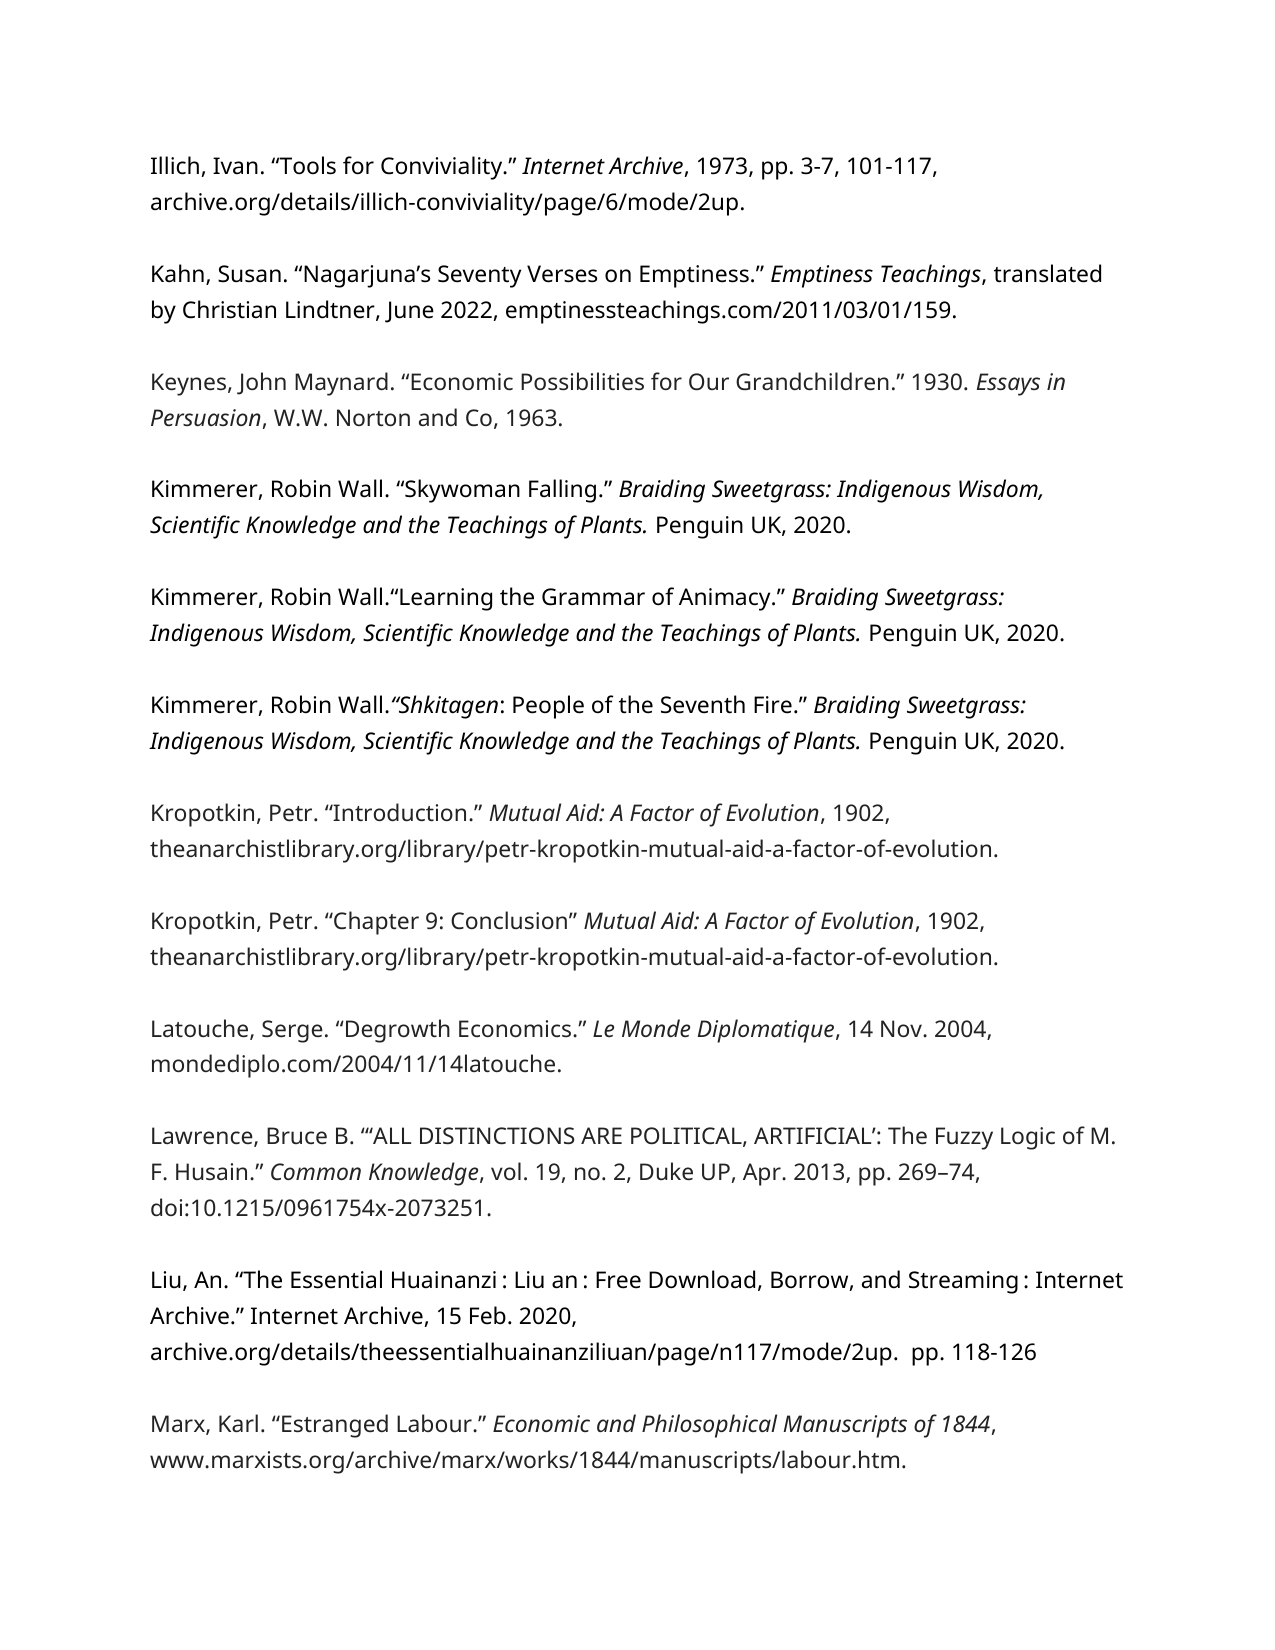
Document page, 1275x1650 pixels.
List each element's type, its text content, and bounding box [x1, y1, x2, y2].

text Kahn, Susan. “Nagarjuna’s Seventy Verses on Emptiness.” Emptiness Teachings, translated by Christian Lindtner, June 2022, emptinessteachings.com/2011/03/01/159. [150, 258, 1125, 325]
text Liu, An. “The Essential Huainanzi : Liu an : Free Download, Borrow, and Streaming : Internet Archive.” Internet Archive, 15 Feb. 2020, archive.org/details/theessentialhuainanziliuan/page/n117/mode/2up. pp. 118-126 [150, 1264, 1125, 1367]
text Kimmerer, Robin Wall.“Shkitagen: People of the Seventh Fire.” Braiding Sweetgrass: Indigenous Wisdom, Scientific Knowledge and the Teachings of Plants. Penguin UK, 2020. [150, 689, 1125, 756]
text Marx, Karl. “Estranged Labour.” Economic and Philosophical Manuscripts of 1844, www.marxists.org/archive/marx/works/1844/manuscripts/labour.htm. [150, 1408, 1125, 1475]
text Kimmerer, Robin Wall. “Skywoman Falling.” Braiding Sweetgrass: Indigenous Wisdom, Scientific Knowledge and the Teachings of Plants. Penguin UK, 2020. [150, 473, 1125, 541]
text Kimmerer, Robin Wall.“Learning the Grammar of Animacy.” Braiding Sweetgrass: Indigenous Wisdom, Scientific Knowledge and the Teachings of Plants. Penguin UK, 2020. [150, 581, 1125, 648]
text Kropotkin, Petr. “Introduction.” Mutual Aid: A Factor of Evolution, 1902, theanarchistlibrary.org/library/petr-kropotkin-mutual-aid-a-factor-of-evolution. [150, 797, 1125, 864]
text Kropotkin, Petr. “Chapter 9: Conclusion” Mutual Aid: A Factor of Evolution, 1902, theanarchistlibrary.org/library/petr-kropotkin-mutual-aid-a-factor-of-evolution. [150, 905, 1125, 972]
text Lawrence, Bruce B. “‘ALL DISTINCTIONS ARE POLITICAL, ARTIFICIAL’: The Fuzzy Logic of M. F. Husain.” Common Knowledge, vol. 19, no. 2, Duke UP, Apr. 2013, pp. 269–74, doi:10.1215/0961754x-2073251. [150, 1120, 1125, 1223]
text Illich, Ivan. “Tools for Conviviality.” Internet Archive, 1973, pp. 3-7, 101-117, archive.org/details/illich-conviviality/page/6/mode/2up. [150, 150, 1125, 217]
text Keynes, John Maynard. “Economic Possibilities for Our Grandchildren.” 1930. Essays in Persuasion, W.W. Norton and Co, 1963. [150, 366, 1125, 433]
text Latouche, Serge. “Degrowth Economics.” Le Monde Diplomatique, 14 Nov. 2004, mondediplo.com/2004/11/14latouche. [150, 1012, 1125, 1080]
